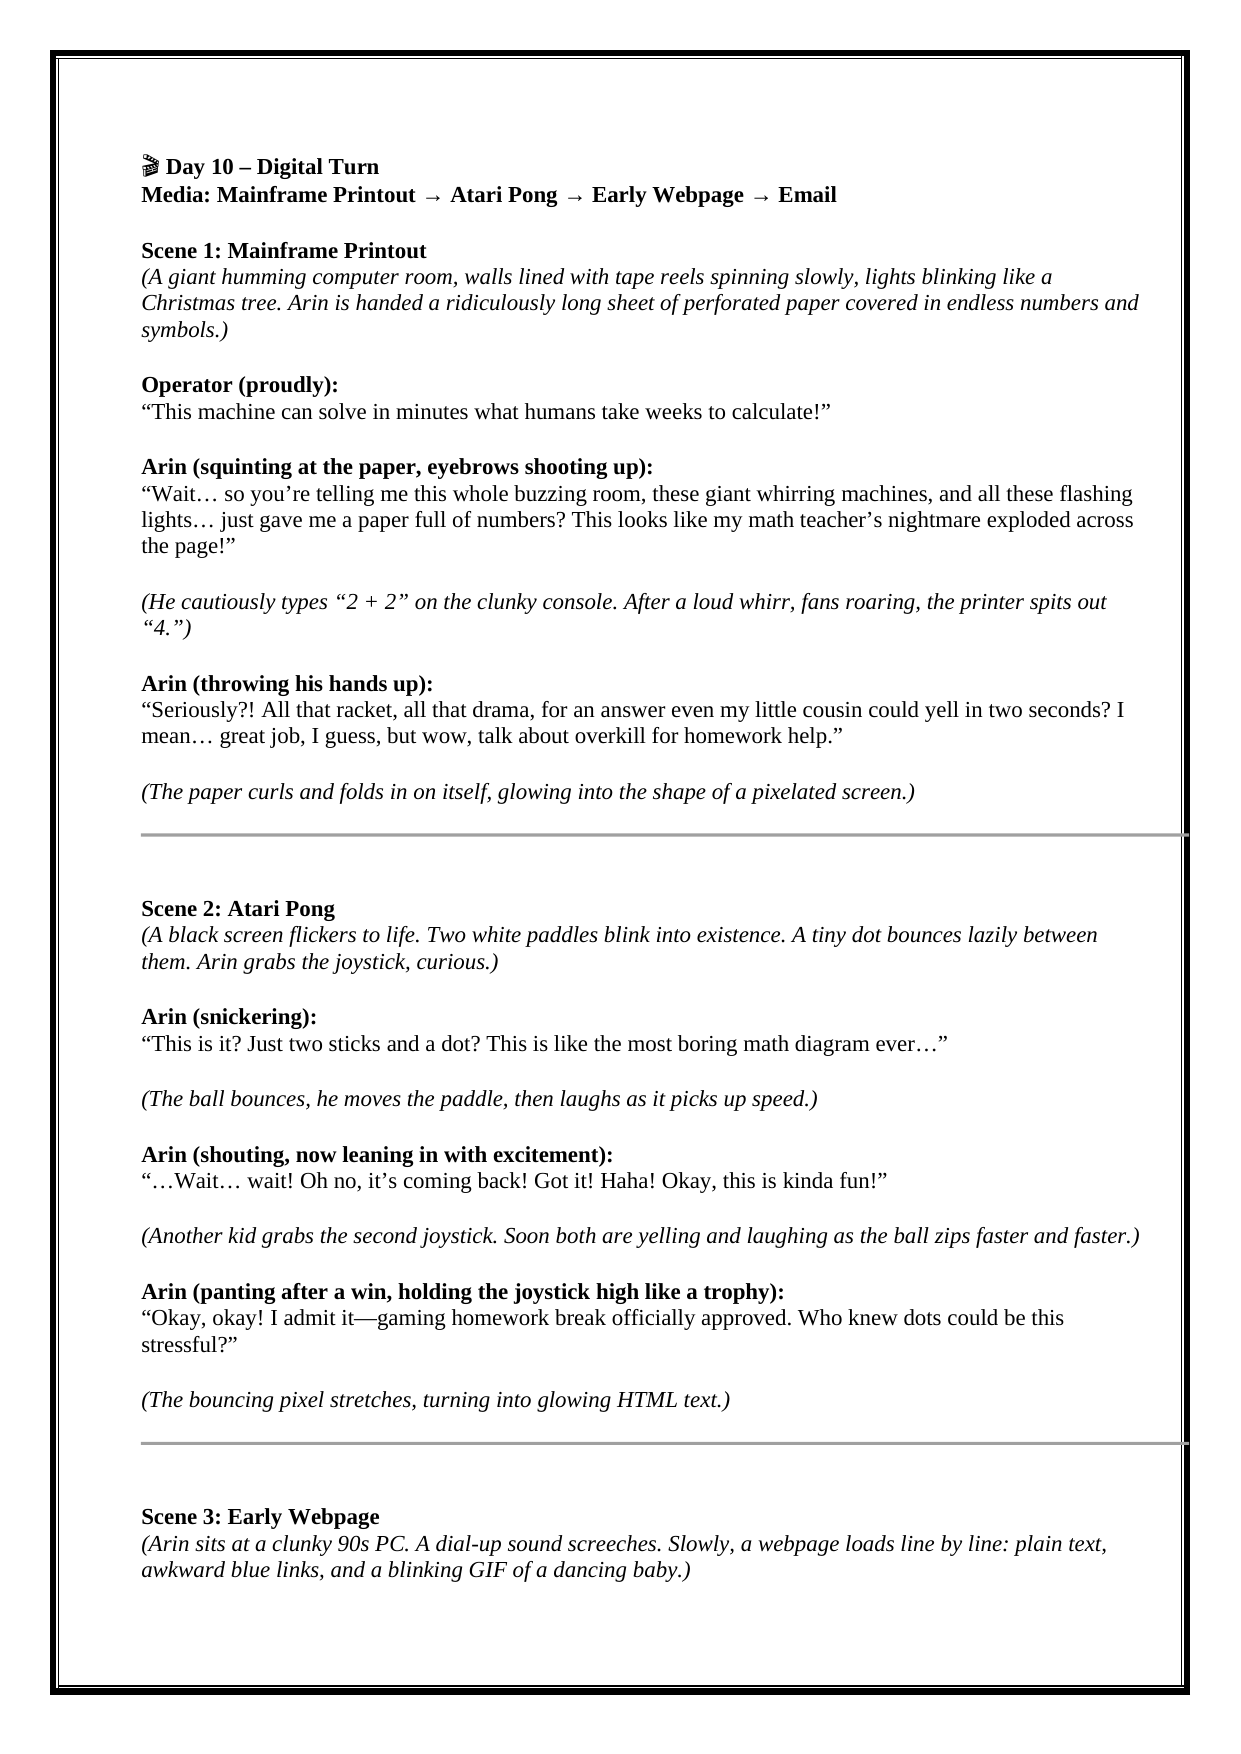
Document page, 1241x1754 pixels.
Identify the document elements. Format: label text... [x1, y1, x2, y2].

text Scene 2: Atari Pong (A black screen flickers to life. Two white paddles blink into existence. A tiny dot bounces lazily between them. Arin grabs the joystick, curious.) [141, 895, 1152, 974]
text Arin (squinting at the paper, eyebrows shooting up): “Wait… so you’re telling me this whole buzzing room, these giant whirring machines, and all these flashing lights… just gave me a paper full of numbers? This looks like my math teacher’s nightmare exploded across the page!” [141, 453, 1152, 559]
text (The ball bounces, he moves the paddle, then laughs as it picks up speed.) [141, 1085, 1152, 1111]
text Scene 1: Mainframe Printout (A giant humming computer room, walls lined with tape reels spinning slowly, lights blinking like a Christmas tree. Arin is handed a ridiculously long sheet of perforated paper covered in endless numbers and symbols.) [141, 237, 1152, 342]
text (The paper curls and folds in on itself, glowing into the shape of a pixelated screen.) [141, 778, 1152, 804]
text Arin (throwing his hands up): “Seriously?! All that racket, all that drama, for an answer even my little cousin could yell in two seconds? I mean… great job, I guess, but wow, talk about overkill for homework help.” [141, 670, 1152, 749]
text (The bouncing pixel stretches, turning into glowing HTML text.) [141, 1386, 1152, 1413]
text Arin (snickering): “This is it? Just two sticks and a dot? This is like the most boring math diagram ever…” [141, 1003, 1152, 1056]
text (Another kid grabs the second joystick. Soon both are yelling and laughing as the ball zips faster and faster.) [141, 1222, 1152, 1249]
text Arin (shouting, now leaning in with excitement): “…Wait… wait! Oh no, it’s coming back! Got it! Haha! Okay, this is kinda fun!” [141, 1141, 1152, 1193]
text Scene 3: Early Webpage (Arin sits at a clunky 90s PC. A dial-up sound screeches. Slowly, a webpage loads line by line: plain text, awkward blue links, and a blinking GIF of a dancing baby.) [141, 1503, 1152, 1582]
text (He cautiously types “2 + 2” on the clunky console. After a loud whirr, fans roaring, the printer spits out “4.”) [141, 588, 1152, 641]
text Arin (panting after a win, holding the joystick high like a trophy): “Okay, okay! I admit it—gaming homework break officially approved. Who knew dots could be this stressful?” [141, 1278, 1152, 1357]
text 🎬 Day 10 – Digital Turn Media: Mainframe Printout → Atari Pong → Early Webpage → Email [141, 150, 1152, 208]
text Operator (proudly): “This machine can solve in minutes what humans take weeks to calculate!” [141, 371, 1152, 424]
